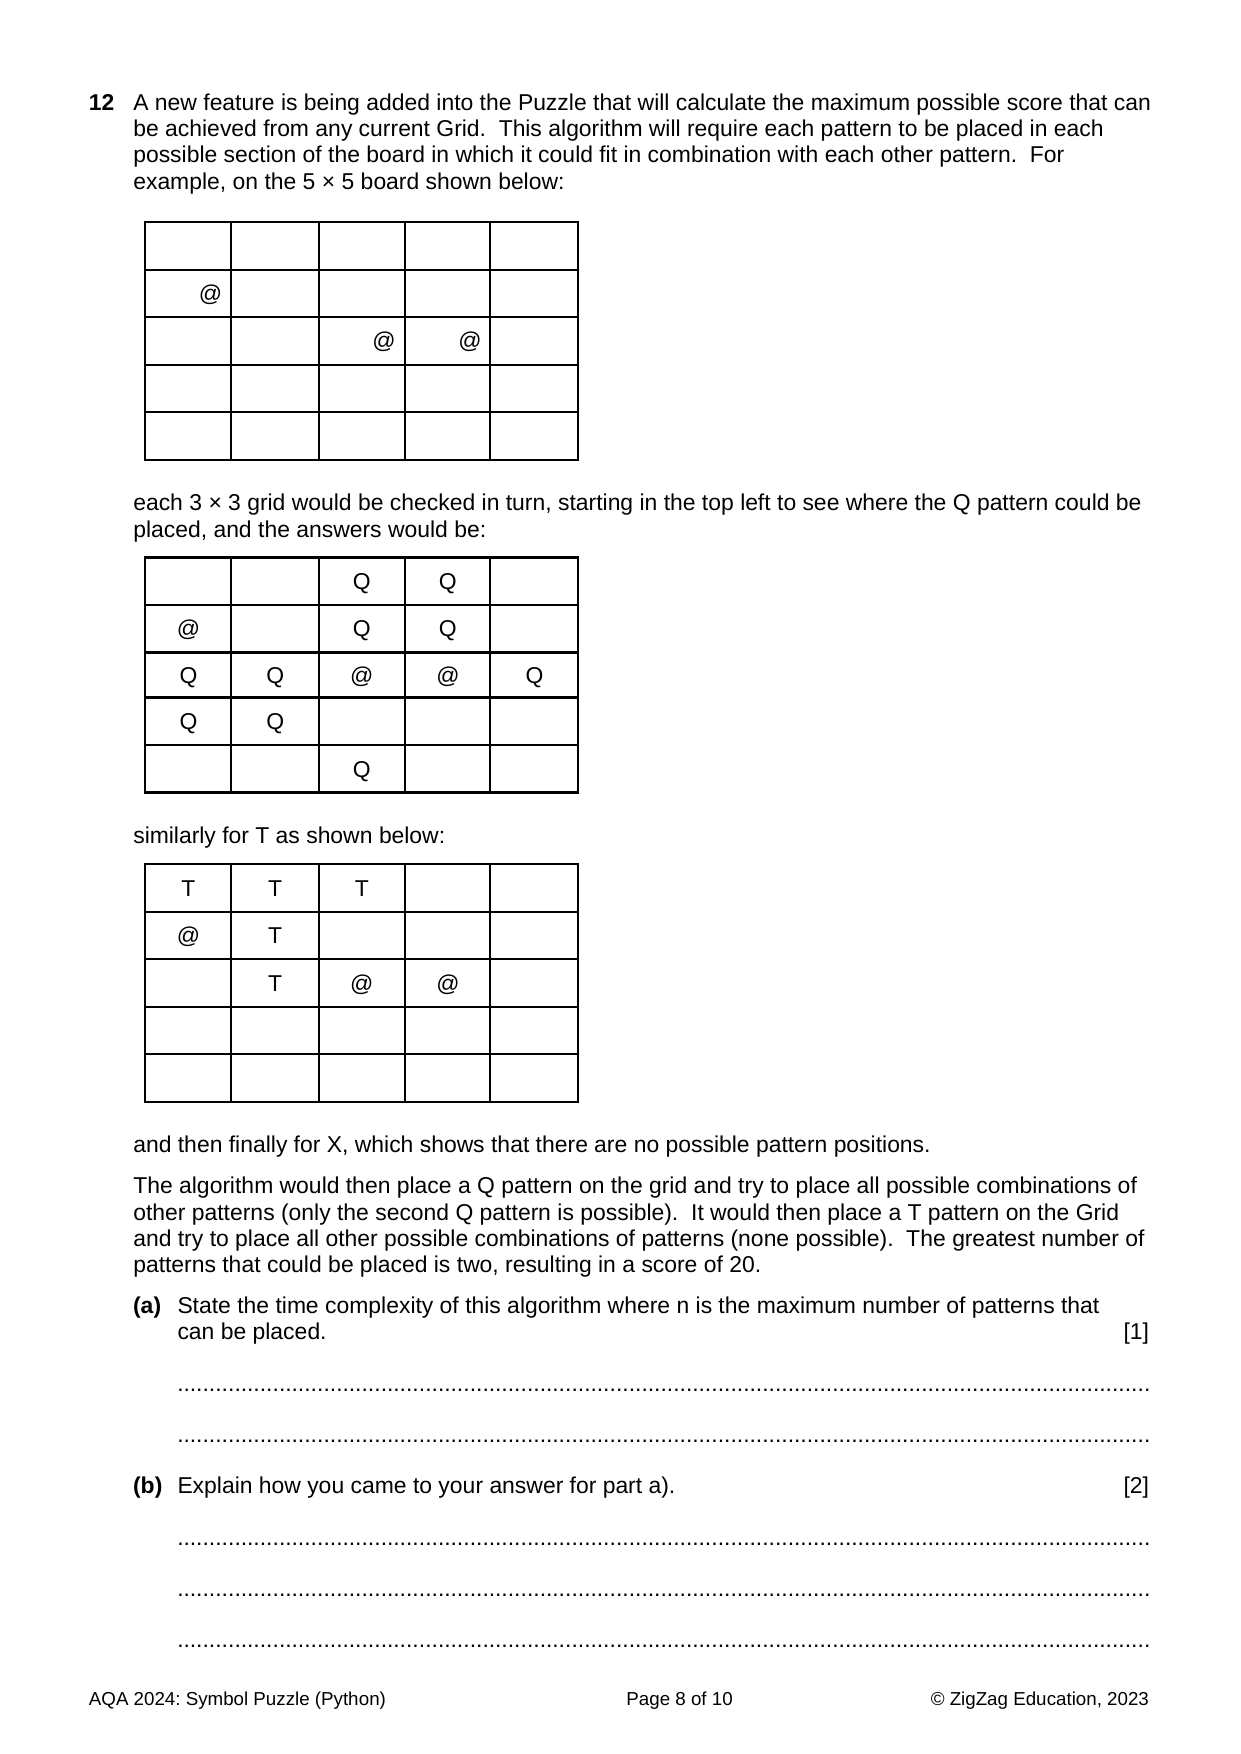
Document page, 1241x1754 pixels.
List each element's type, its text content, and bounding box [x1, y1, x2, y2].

table_cell [491, 413, 577, 458]
text (b) Explain how you came to your answer for part a). [2] [133, 1472, 1152, 1499]
table_cell Q [320, 746, 404, 791]
table_header Q [320, 559, 404, 604]
table_cell [232, 1008, 318, 1053]
table_cell @ [406, 318, 489, 363]
table_cell [320, 699, 404, 744]
table_cell @ [320, 960, 404, 1006]
table_cell [491, 271, 577, 316]
table_cell [232, 271, 318, 316]
table_cell [491, 746, 577, 791]
table_cell @ [146, 606, 230, 651]
table_cell @ [406, 654, 489, 696]
table_cell [406, 271, 489, 316]
table_cell [232, 318, 318, 363]
table_cell @ [320, 654, 404, 696]
text The algorithm would then place a Q pattern on the grid and try to place all possible combinations of other patterns (only the second Q pattern is possible). It would then place a T pattern on the Grid and try to place all other possible combinations of patterns (none possible). The greatest number of patterns that could be placed is two, resulting in a score of 20. [133, 1172, 1152, 1277]
table_header T [320, 865, 404, 911]
table_cell [406, 413, 489, 458]
table_cell [491, 1008, 577, 1053]
table_cell @ [320, 318, 404, 363]
table_header [232, 559, 318, 604]
table_cell Q [491, 654, 577, 696]
table_cell [146, 960, 230, 1006]
table_cell [406, 1055, 489, 1101]
table_header T [232, 865, 318, 911]
text 12 A new feature is being added into the Puzzle that will calculate the maximum possible score that can be achieved from any current Grid. This algorithm will require each pattern to be placed in each possible section of the board in which it could fit in combination with each other pattern. For example, on the 5 × 5 board shown below: [89, 89, 1152, 194]
table_cell [320, 1055, 404, 1101]
table_cell [491, 960, 577, 1006]
table_cell [320, 413, 404, 458]
table_cell [320, 366, 404, 411]
table_cell [146, 318, 230, 363]
text and then finally for X, which shows that there are no possible pattern positions. [133, 1131, 1152, 1158]
table_cell @ [146, 271, 230, 316]
table_cell [491, 318, 577, 363]
table_cell [232, 366, 318, 411]
table_cell [406, 746, 489, 791]
table_cell Q [406, 606, 489, 651]
text each 3 × 3 grid would be checked in turn, starting in the top left to see where the Q pattern could be placed, and the answers would be: [133, 489, 1152, 542]
table_cell [406, 913, 489, 958]
table_cell [320, 1008, 404, 1053]
table_header [232, 223, 318, 268]
table_header [320, 223, 404, 268]
table_header Q [406, 559, 489, 604]
table_header T [146, 865, 230, 911]
table_cell [232, 413, 318, 458]
table_header [491, 559, 577, 604]
table_cell Q [146, 654, 230, 696]
table_header [491, 223, 577, 268]
table_cell T [232, 960, 318, 1006]
table_cell [232, 1055, 318, 1101]
table_header [491, 865, 577, 911]
table_cell Q [232, 699, 318, 744]
table_cell [146, 413, 230, 458]
table_cell [491, 606, 577, 651]
table_cell [491, 366, 577, 411]
table_cell T [232, 913, 318, 958]
table_header [146, 559, 230, 604]
table_cell [320, 271, 404, 316]
table_header [406, 223, 489, 268]
table_cell [146, 746, 230, 791]
table_cell @ [406, 960, 489, 1006]
table_cell [232, 746, 318, 791]
table_cell [491, 913, 577, 958]
table_cell [320, 913, 404, 958]
table_cell Q [232, 654, 318, 696]
table_cell [406, 1008, 489, 1053]
table_cell Q [320, 606, 404, 651]
table_cell [406, 699, 489, 744]
table_cell [232, 606, 318, 651]
table_cell [146, 366, 230, 411]
table_cell [406, 366, 489, 411]
table_cell @ [146, 913, 230, 958]
table_cell [146, 1008, 230, 1053]
text (a) State the time complexity of this algorithm where n is the maximum number of patterns that can be placed. [1] [133, 1292, 1152, 1344]
table_cell [491, 699, 577, 744]
table_header [406, 865, 489, 911]
table_cell [491, 1055, 577, 1101]
text similarly for T as shown below: [133, 822, 1152, 849]
table_cell Q [146, 699, 230, 744]
table_cell [146, 1055, 230, 1101]
table_header [146, 223, 230, 268]
